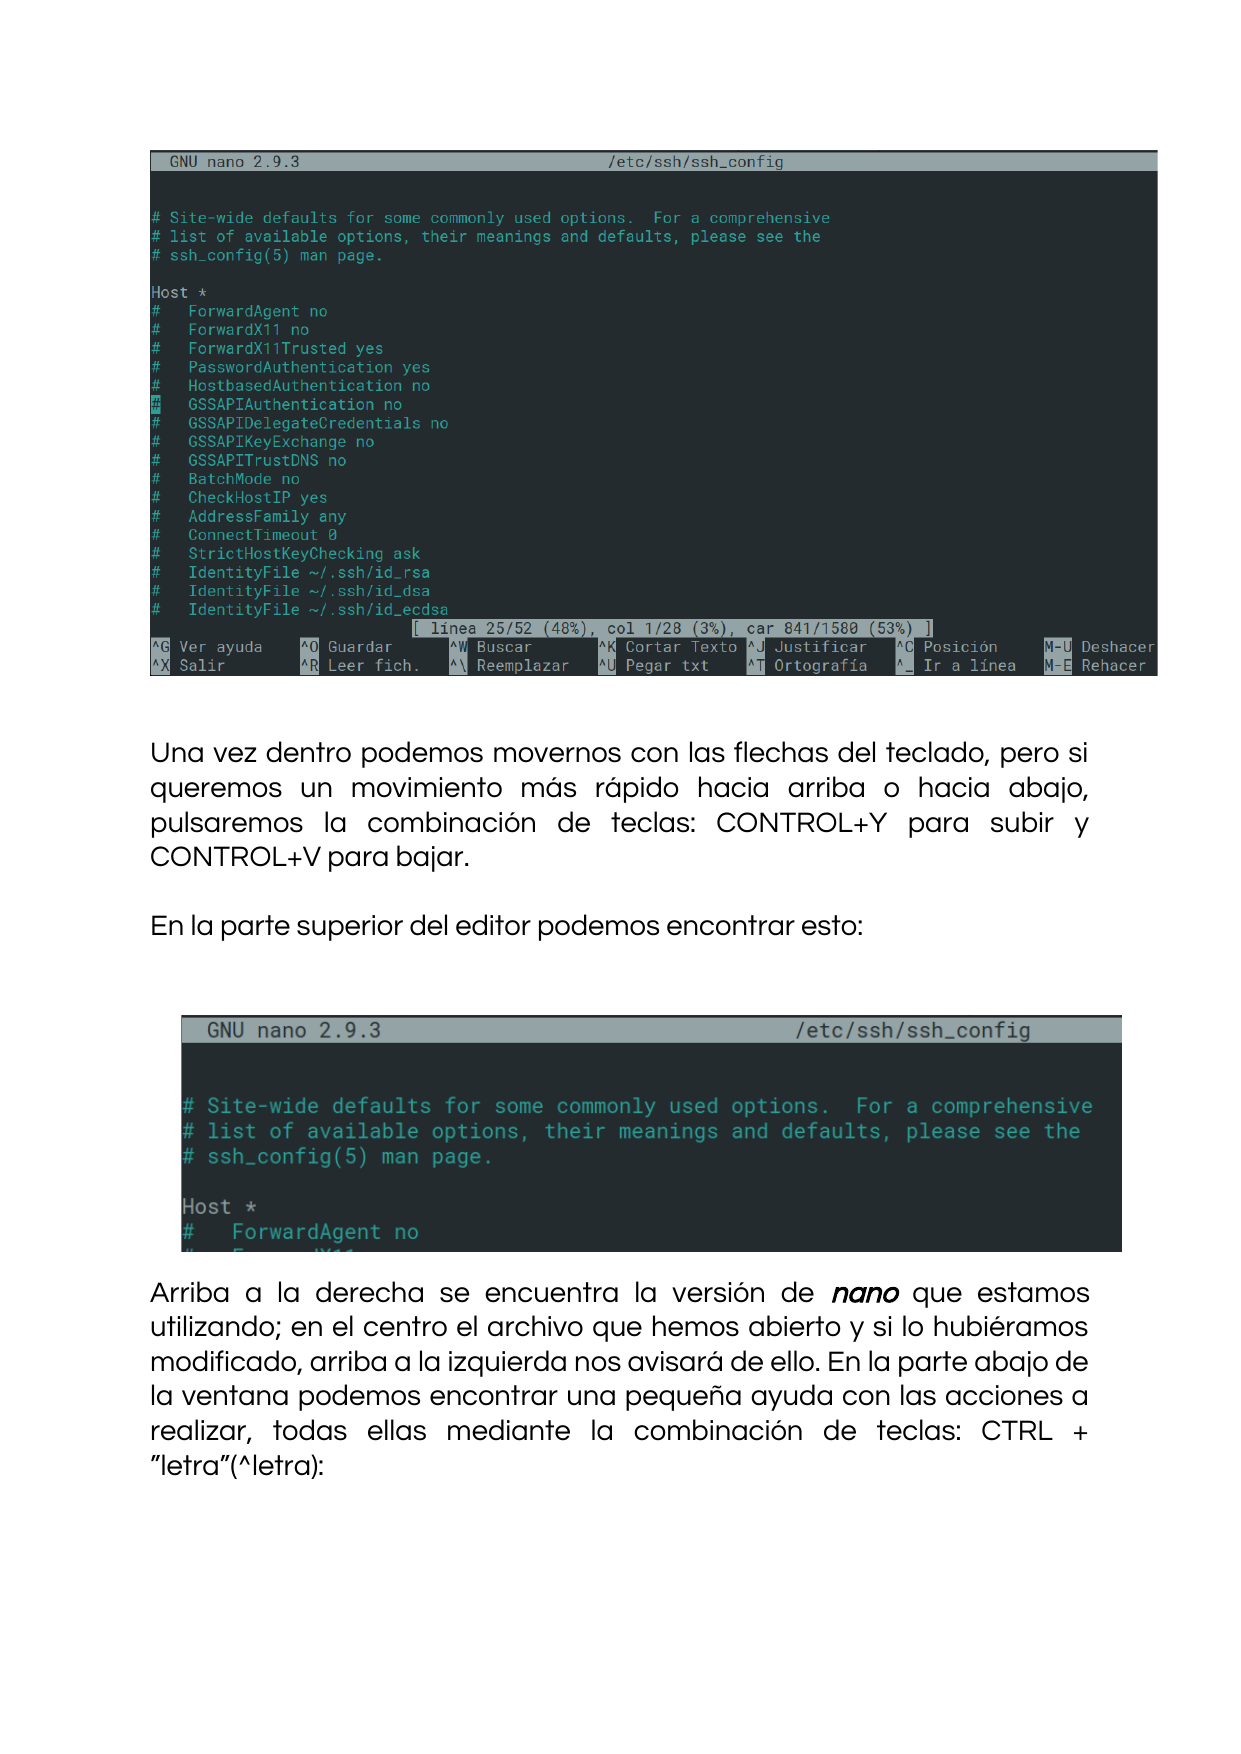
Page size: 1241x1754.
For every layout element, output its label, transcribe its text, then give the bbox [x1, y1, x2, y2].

text Arriba a la derecha se encuentra la versión de nano que estamos utilizando; en el centro el archivo que hemos abierto y si lo hubiéramos modificado, arriba a la izquierda nos avisará de ello. En la parte abajo de la ventana podemos encontrar una pequeña ayuda con las acciones a realizar, todas ellas mediante la combinación de teclas: CTRL + ”letra”(^letra): [150, 1213, 1090, 1481]
picture [150, 150, 1158, 676]
text Una vez dentro podemos movernos con las flechas del teclado, pero si queremos un movimiento más rápido hacia arriba o hacia abajo, pulsaremos la combinación de teclas: CONTROL+Y para subir y CONTROL+V para bajar. [150, 739, 1090, 873]
picture [181, 1015, 1122, 1252]
text En la parte superior del editor podemos encontrar esto: [150, 912, 1090, 972]
